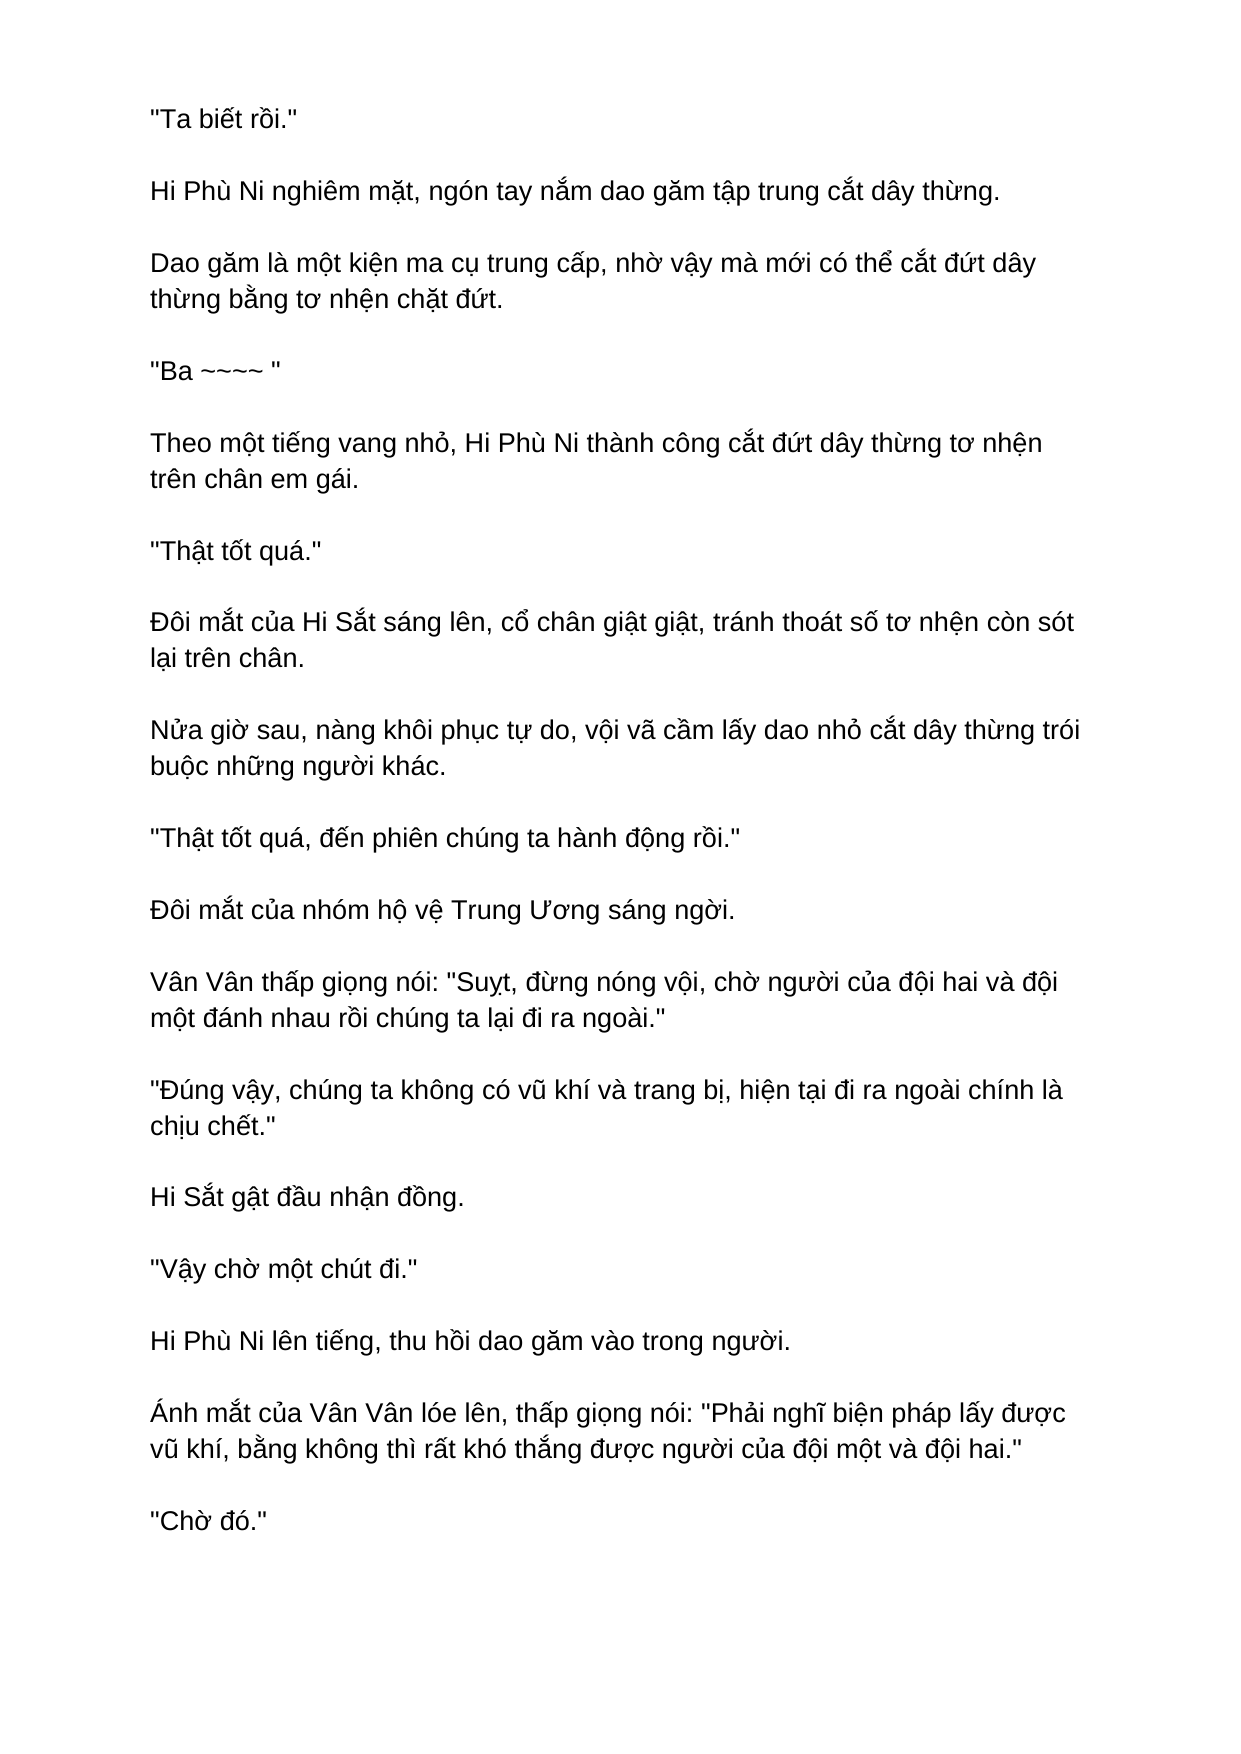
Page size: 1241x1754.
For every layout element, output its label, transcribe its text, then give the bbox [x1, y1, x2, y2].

text Hi Phù Ni lên tiếng, thu hồi dao găm vào trong người. [150, 1325, 1090, 1356]
text Vân Vân thấp giọng nói: "Suỵt, đừng nóng vội, chờ người của đội hai và đội một đánh nhau rồi chúng ta lại đi ra ngoài." [150, 966, 1090, 1033]
text "Thật tốt quá." [150, 534, 1090, 566]
text Hi Sắt gật đầu nhận đồng. [150, 1181, 1090, 1213]
text Đôi mắt của nhóm hộ vệ Trung Ương sáng ngời. [150, 894, 1090, 925]
text "Ta biết rồi." [150, 103, 1090, 134]
text "Chờ đó." [150, 1505, 1090, 1536]
text Dao găm là một kiện ma cụ trung cấp, nhờ vậy mà mới có thể cắt đứt dây thừng bằng tơ nhện chặt đứt. [150, 247, 1090, 314]
text Theo một tiếng vang nhỏ, Hi Phù Ni thành công cắt đứt dây thừng tơ nhện trên chân em gái. [150, 427, 1090, 494]
text Hi Phù Ni nghiêm mặt, ngón tay nắm dao găm tập trung cắt dây thừng. [150, 175, 1090, 206]
text Đôi mắt của Hi Sắt sáng lên, cổ chân giật giật, tránh thoát số tơ nhện còn sót lại trên chân. [150, 606, 1090, 674]
text "Thật tốt quá, đến phiên chúng ta hành động rồi." [150, 822, 1090, 853]
text Ánh mắt của Vân Vân lóe lên, thấp giọng nói: "Phải nghĩ biện pháp lấy được vũ khí, bằng không thì rất khó thắng được người của đội một và đội hai." [150, 1397, 1090, 1464]
text "Vậy chờ một chút đi." [150, 1253, 1090, 1284]
text "Đúng vậy, chúng ta không có vũ khí và trang bị, hiện tại đi ra ngoài chính là chịu chết." [150, 1074, 1090, 1141]
text Nửa giờ sau, nàng khôi phục tự do, vội vã cầm lấy dao nhỏ cắt dây thừng trói buộc những người khác. [150, 714, 1090, 781]
text "Ba ~~~~ " [150, 355, 1090, 386]
